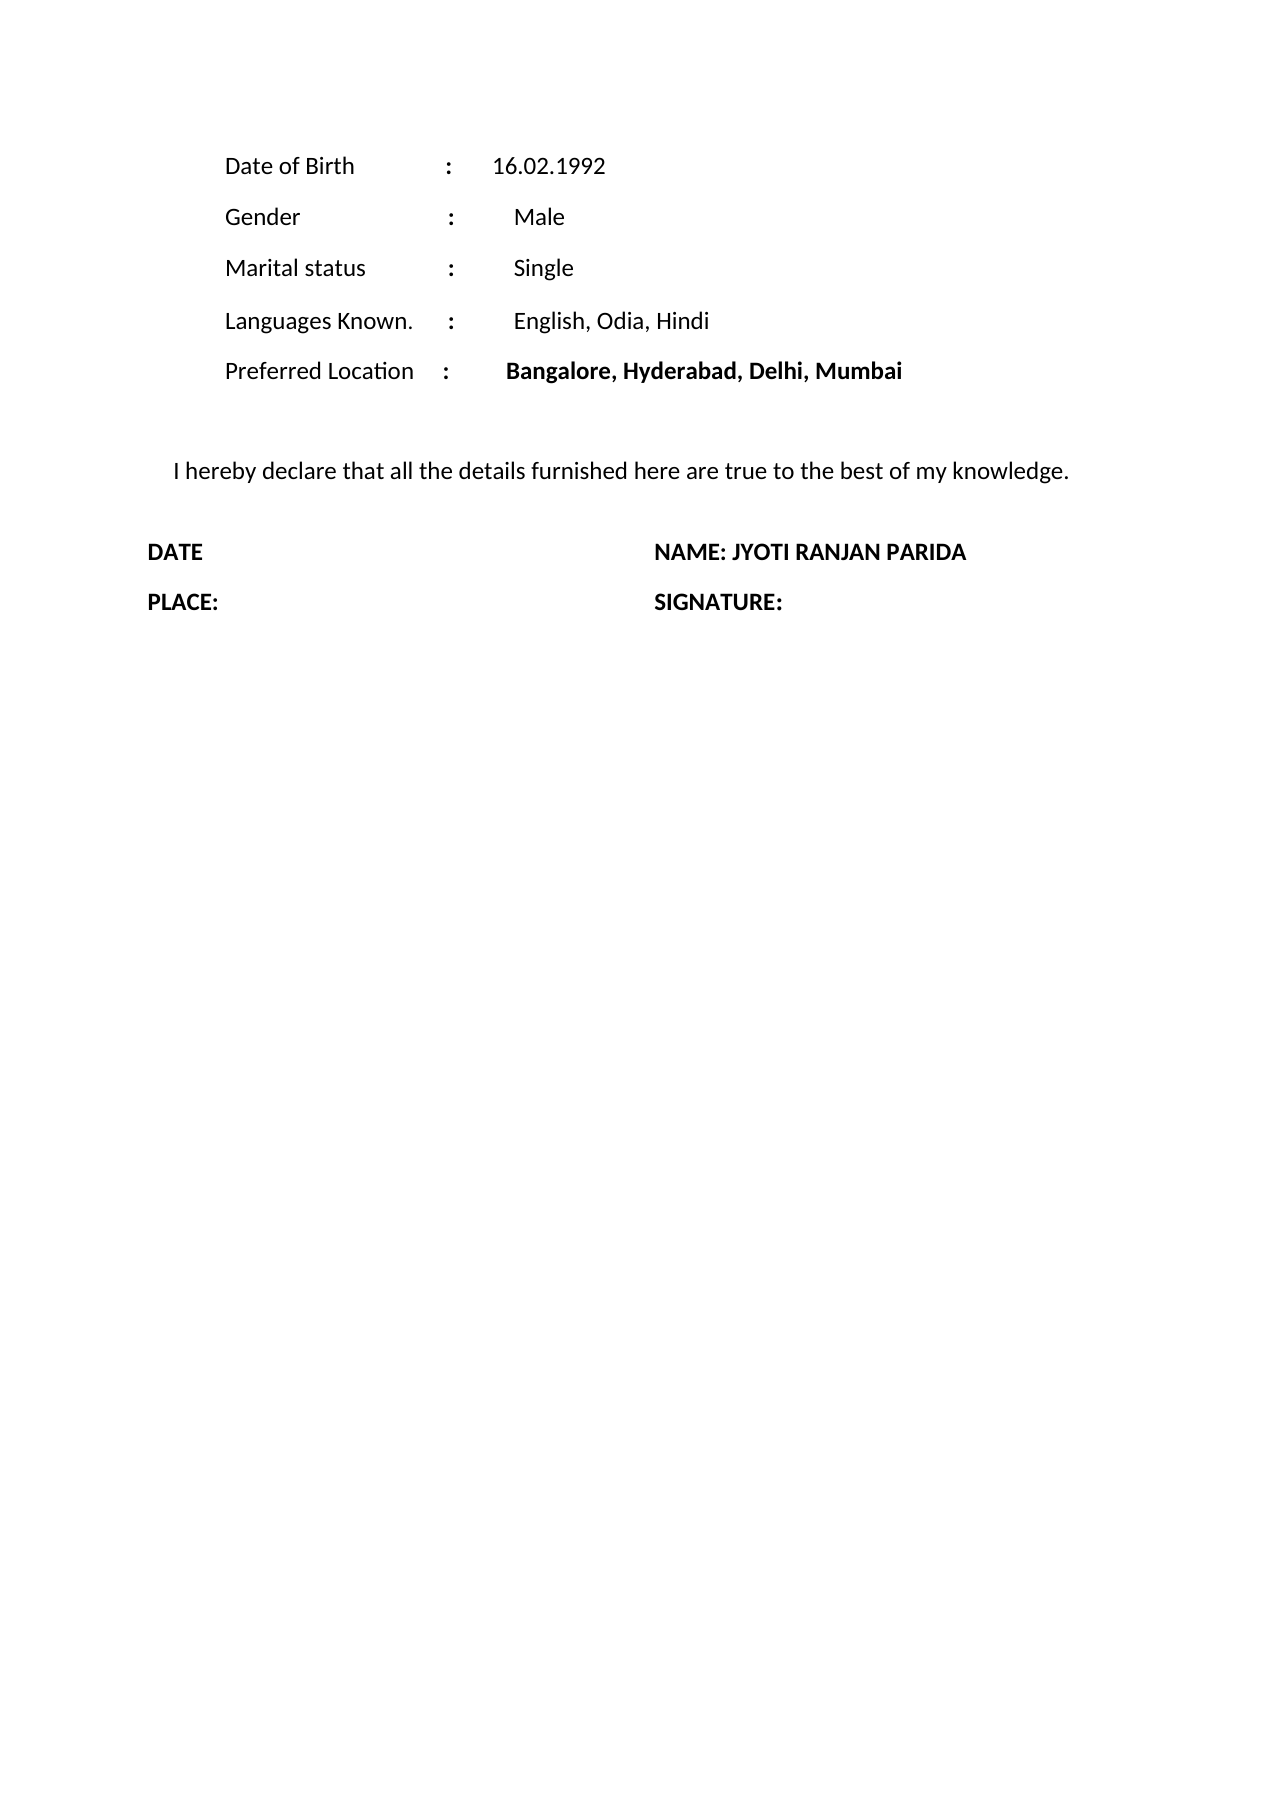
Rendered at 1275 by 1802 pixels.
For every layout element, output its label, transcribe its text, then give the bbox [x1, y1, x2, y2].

text Marital status : Single [208, 253, 1137, 283]
text Date of Birth : 16.02.1992 [208, 150, 1137, 181]
subtitle DATE NAME: JYOTI RANJAN PARIDA [147, 536, 1012, 567]
text Languages Known. : English, Odia, Hindi [208, 305, 1137, 335]
text Gender : Male [208, 201, 1137, 232]
subtitle PLACE: SIGNATURE: [147, 586, 1012, 617]
text Preferred Location : Bangalore, Hyderabad, Delhi, Mumbai [208, 355, 1137, 386]
text I hereby declare that all the details furnished here are true to the best of my knowledge. [173, 456, 1137, 486]
